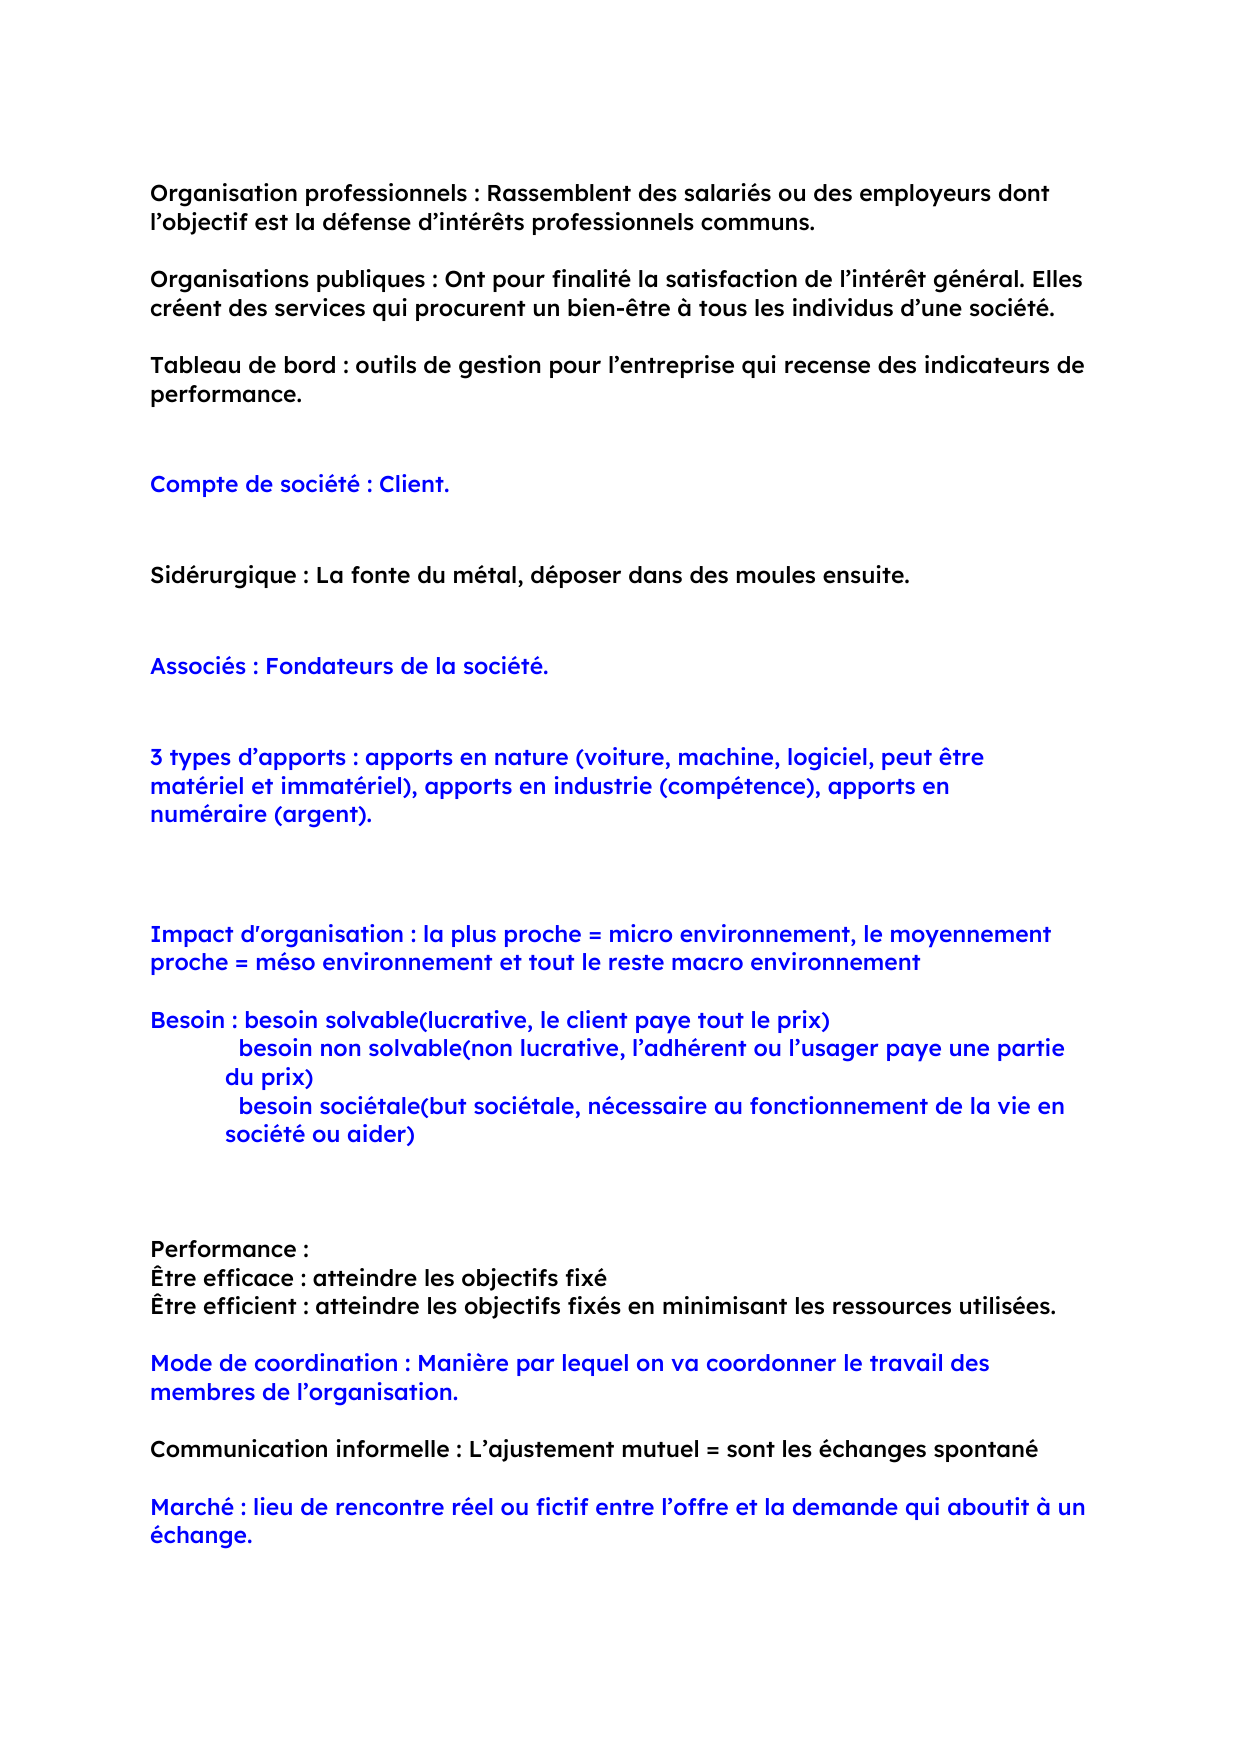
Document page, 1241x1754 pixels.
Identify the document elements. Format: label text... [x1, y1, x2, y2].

text Besoin : besoin solvable(lucrative, le client paye tout le prix) [150, 1005, 1090, 1034]
text Associés : Fondateurs de la société. [150, 652, 1055, 680]
text Performance : [150, 1234, 1090, 1263]
text Organisations publiques : Ont pour finalité la satisfaction de l’intérêt général. Elles créent des services qui procurent un bien-être à tous les individus d’une société. [150, 264, 1090, 322]
text Être efficace : atteindre les objectifs fixé [150, 1263, 1090, 1292]
text besoin non solvable(non lucrative, l’adhérent ou l’usager paye une partie du prix) [225, 1034, 1090, 1091]
text Être efficient : atteindre les objectifs fixés en minimisant les ressources utilisées. [150, 1292, 1090, 1320]
text Compte de société : Client. [150, 470, 1055, 499]
text 3 types d’apports : apports en nature (voiture, machine, logiciel, peut être matériel et immatériel), apports en industrie (compétence), apports en numéraire (argent). [150, 742, 1055, 828]
text besoin sociétale(but sociétale, nécessaire au fonctionnement de la vie en société ou aider) [225, 1091, 1090, 1148]
text Marché : lieu de rencontre réel ou fictif entre l’offre et la demande qui aboutit à un échange. [150, 1492, 1090, 1549]
text Mode de coordination : Manière par lequel on va coordonner le travail des membres de l’organisation. [150, 1349, 1090, 1406]
text Communication informelle : L’ajustement mutuel = sont les échanges spontané [150, 1435, 1090, 1463]
text Impact d'organisation : la plus proche = micro environnement, le moyennement proche = méso environnement et tout le reste macro environnement [150, 919, 1090, 977]
text Sidérurgique : La fonte du métal, déposer dans des moules ensuite. [150, 561, 1055, 589]
text Organisation professionnels : Rassemblent des salariés ou des employeurs dont l’objectif est la défense d’intérêts professionnels communs. [150, 179, 1090, 236]
text Tableau de bord : outils de gestion pour l’entreprise qui recense des indicateurs de performance. [150, 351, 1090, 408]
